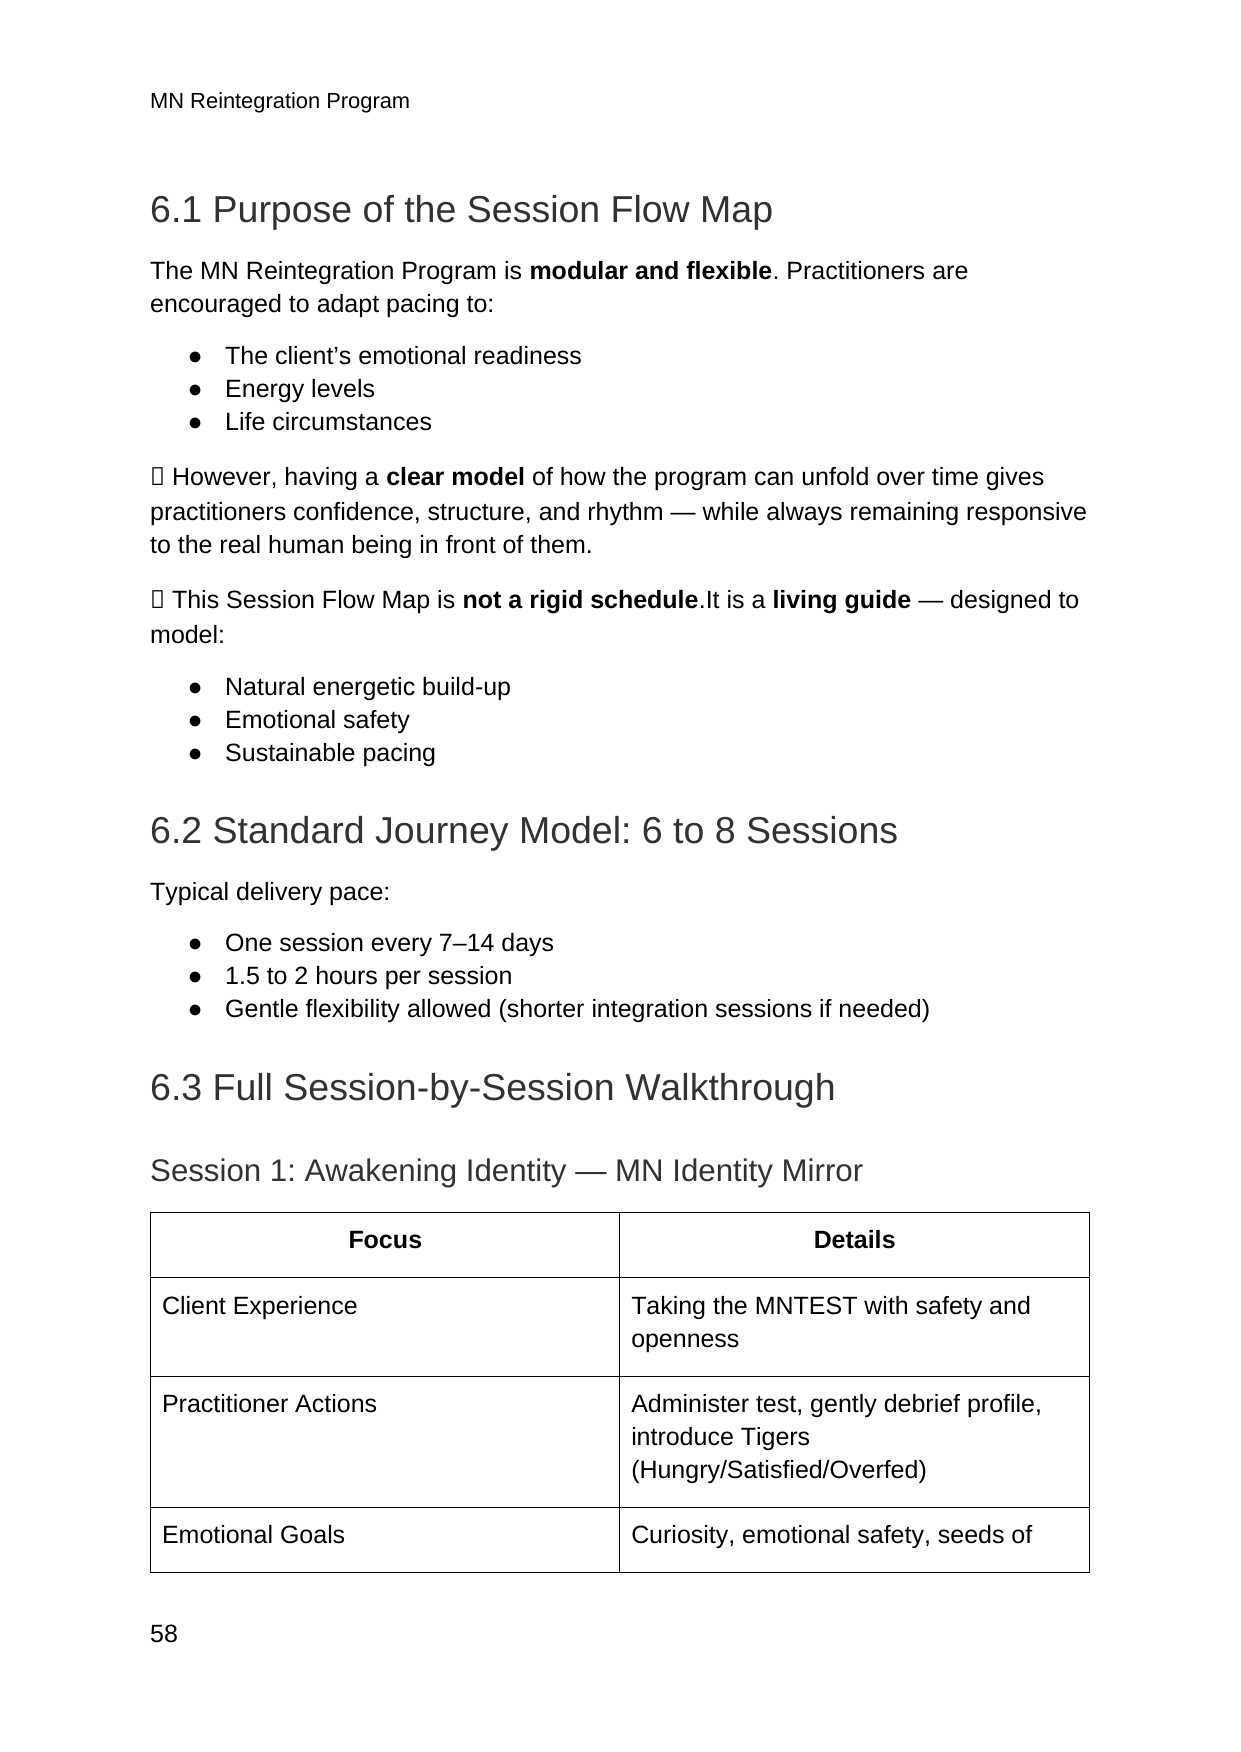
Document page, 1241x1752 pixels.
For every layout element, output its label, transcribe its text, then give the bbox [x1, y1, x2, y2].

subtitle 6.3 Full Session-by-Session Walkthrough [150, 1065, 1090, 1108]
table_cell Administer test, gently debrief profile, introduce Tigers (Hungry/Satisfied/Overfed) [620, 1377, 1089, 1507]
text The MN Reintegration Program is modular and flexible. Practitioners are encouraged to adapt pacing to: [150, 256, 1090, 318]
table_header Details [620, 1213, 1089, 1277]
subtitle 6.1 Purpose of the Session Flow Map [150, 187, 1090, 231]
table_header Focus [151, 1213, 619, 1277]
table_cell Emotional Goals [151, 1508, 619, 1572]
table_cell Practitioner Actions [151, 1377, 619, 1507]
subtitle 6.2 Standard Journey Model: 6 to 8 Sessions [150, 808, 1090, 851]
list Emotional safety [187, 705, 1090, 733]
table_cell Taking the MNTEST with safety and openness [620, 1278, 1089, 1376]
list The client’s emotional readiness [187, 341, 1090, 369]
text ✅ However, having a clear model of how the program can unfold over time gives practitioners confidence, structure, and rhythm — while always remaining responsive to the real human being in front of them. [150, 458, 1090, 558]
list One session every 7–14 days [187, 928, 1090, 957]
list Energy levels [187, 374, 1090, 402]
list Natural energetic build-up [187, 672, 1090, 700]
subtitle Session 1: Awakening Identity — MN Identity Mirror [150, 1152, 1090, 1188]
table_cell Client Experience [151, 1278, 619, 1376]
text Typical delivery pace: [150, 877, 1090, 905]
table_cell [620, 1508, 1089, 1572]
list 1.5 to 2 hours per session [187, 961, 1090, 990]
list Gentle flexibility allowed (shorter integration sessions if needed) [187, 994, 1090, 1023]
text ✅ This Session Flow Map is not a rigid schedule. It is a living guide — designed to model: [150, 582, 1090, 649]
list Life circumstances [187, 407, 1090, 435]
list Sustainable pacing [187, 738, 1090, 766]
